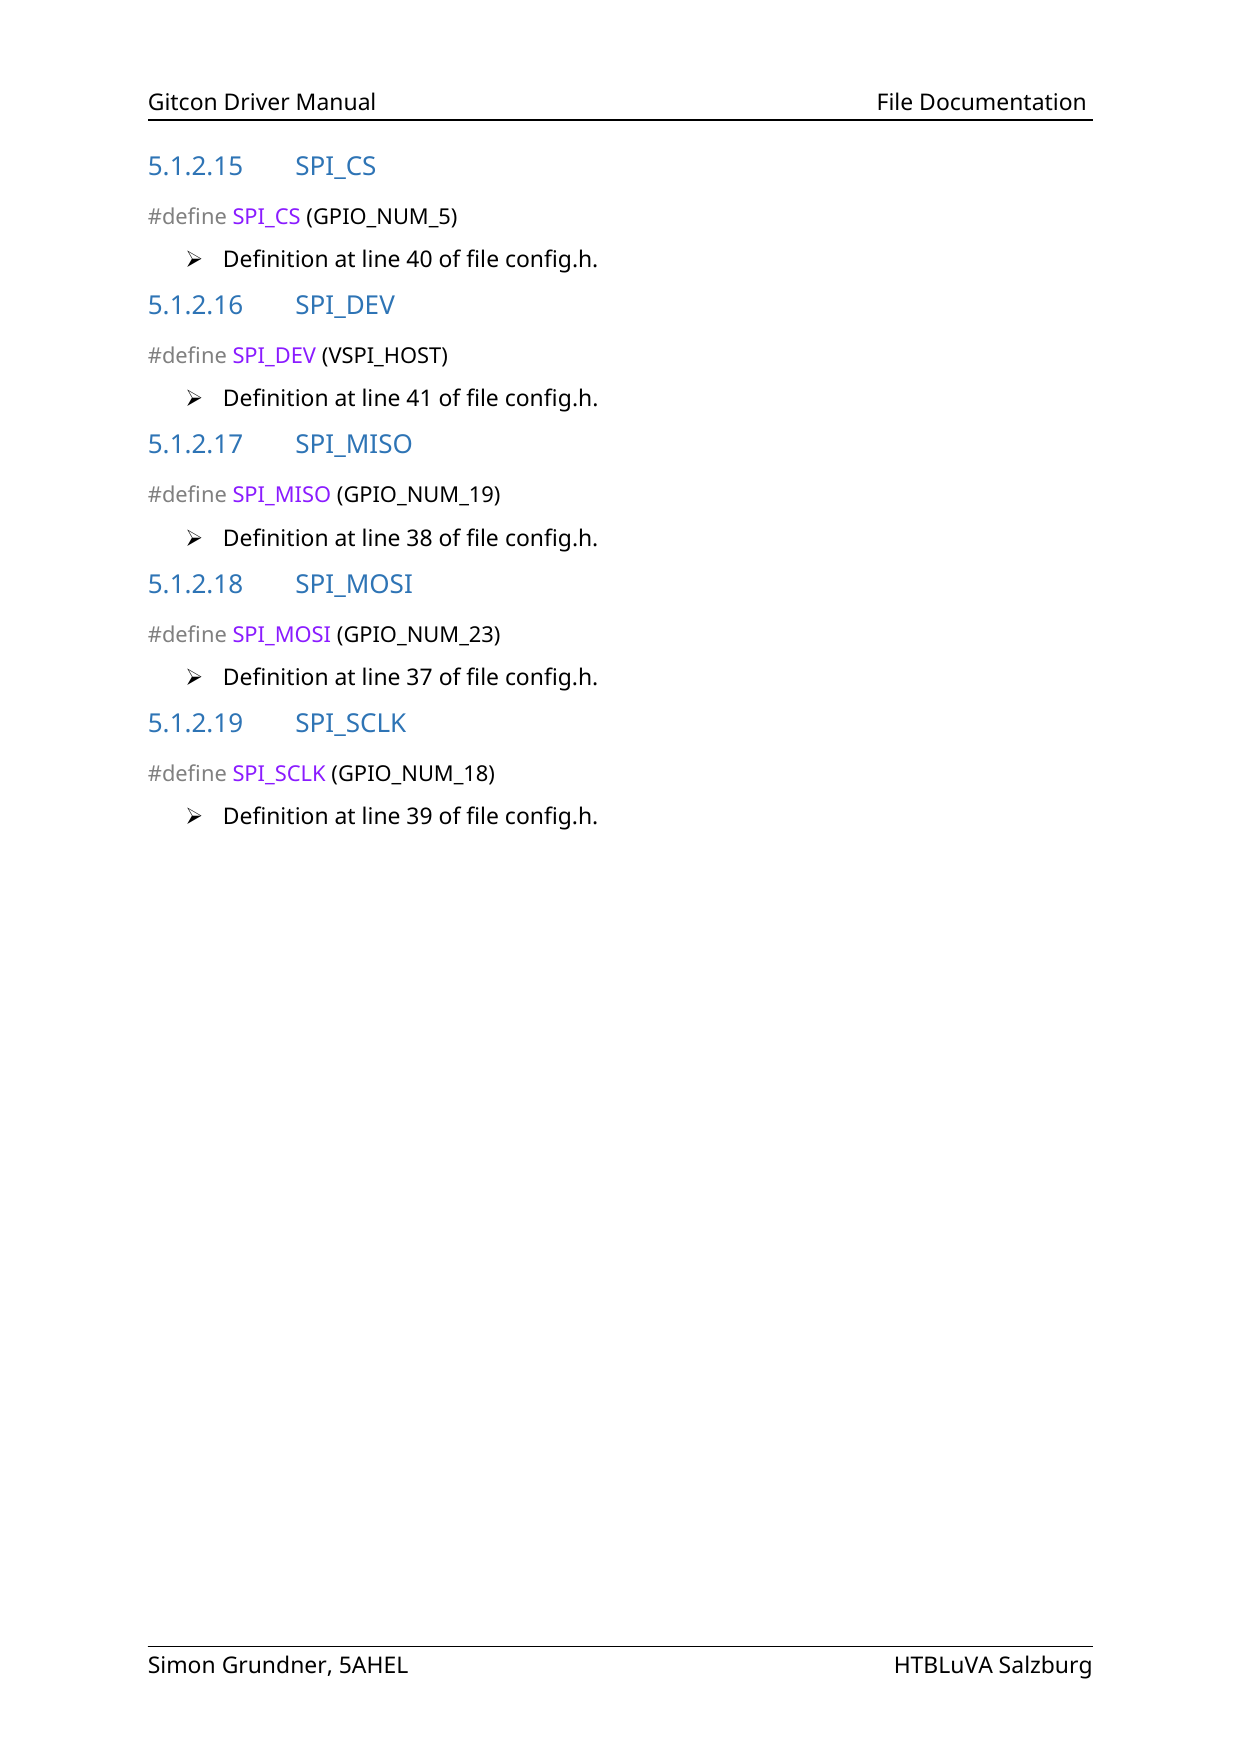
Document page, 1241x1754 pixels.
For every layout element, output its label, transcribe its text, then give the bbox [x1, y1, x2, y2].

text #define SPI_CS (GPIO_NUM_5) [148, 201, 1093, 231]
subtitle SPI_MOSI [148, 565, 1093, 601]
subtitle SPI_DEV [148, 287, 1093, 322]
list Definition at line 41 of file config.h. [185, 382, 1093, 414]
text #define SPI_MISO (GPIO_NUM_19) [148, 479, 1093, 509]
list Definition at line 38 of file config.h. [185, 522, 1093, 553]
subtitle SPI_CS [148, 148, 1093, 183]
list Definition at line 37 of file config.h. [185, 661, 1093, 692]
list Definition at line 40 of file config.h. [185, 243, 1093, 274]
text #define SPI_SCLK (GPIO_NUM_18) [148, 758, 1093, 788]
subtitle SPI_SCLK [148, 705, 1093, 740]
subtitle SPI_MISO [148, 426, 1093, 462]
list Definition at line 39 of file config.h. [185, 800, 1093, 831]
text #define SPI_DEV (VSPI_HOST) [148, 340, 1093, 370]
text #define SPI_MOSI (GPIO_NUM_23) [148, 619, 1093, 648]
